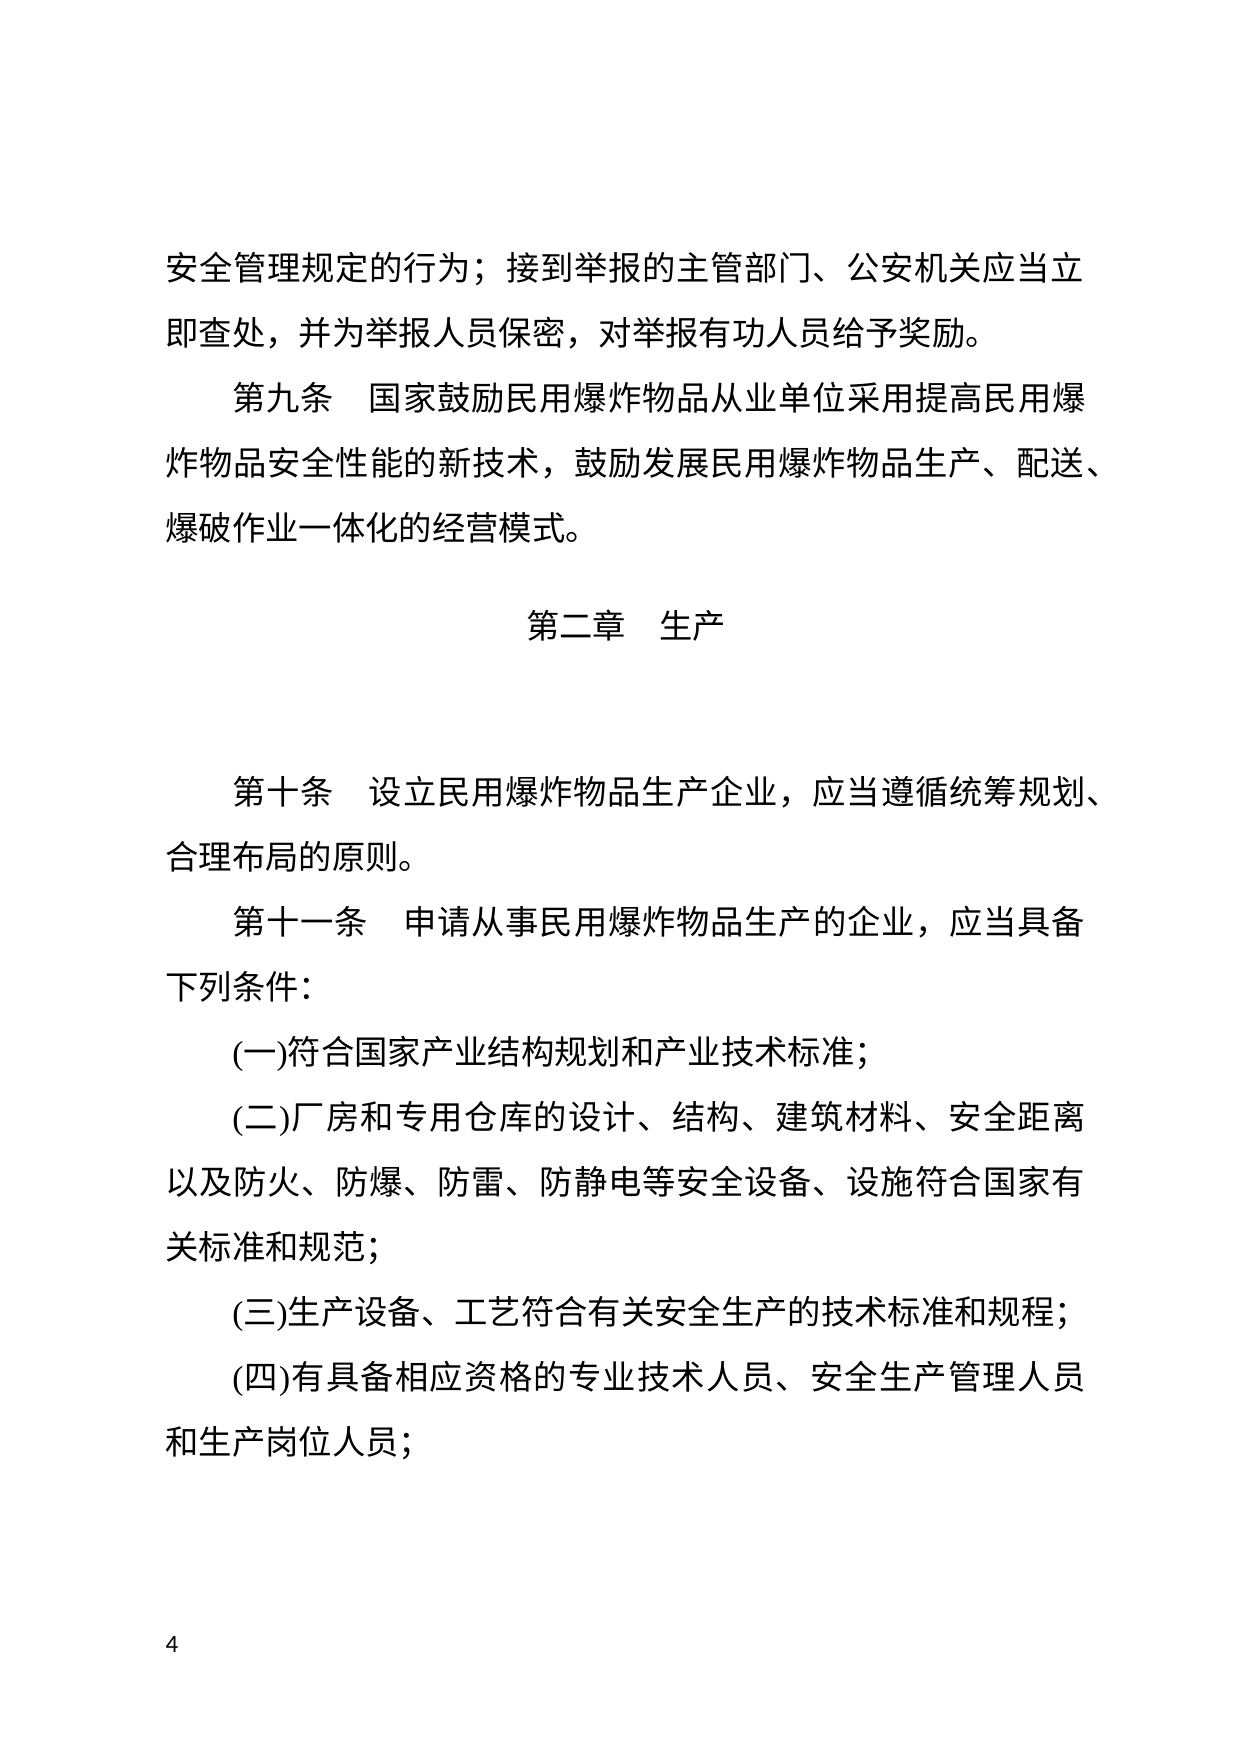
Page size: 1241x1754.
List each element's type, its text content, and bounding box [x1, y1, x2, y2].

text 第九条 国家鼓励民用爆炸物品从业单位采用提高民用爆炸物品安全性能的新技术，鼓励发展民用爆炸物品生产、配送、爆破作业一体化的经营模式。 [165, 363, 1087, 558]
text (二)厂房和专用仓库的设计、结构、建筑材料、安全距离以及防火、防爆、防雷、防静电等安全设备、设施符合国家有关标准和规范； [165, 1082, 1087, 1277]
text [165, 233, 1087, 363]
text 第十条 设立民用爆炸物品生产企业，应当遵循统筹规划、合理布局的原则。 [165, 757, 1087, 887]
subtitle 第二章 生产 [165, 591, 1087, 656]
text 第十一条 申请从事民用爆炸物品生产的企业，应当具备下列条件： [165, 887, 1087, 1017]
text (三)生产设备、工艺符合有关安全生产的技术标准和规程； [165, 1277, 1087, 1342]
text (四)有具备相应资格的专业技术人员、安全生产管理人员和生产岗位人员； [165, 1342, 1087, 1472]
text (一)符合国家产业结构规划和产业技术标准； [165, 1017, 1087, 1082]
